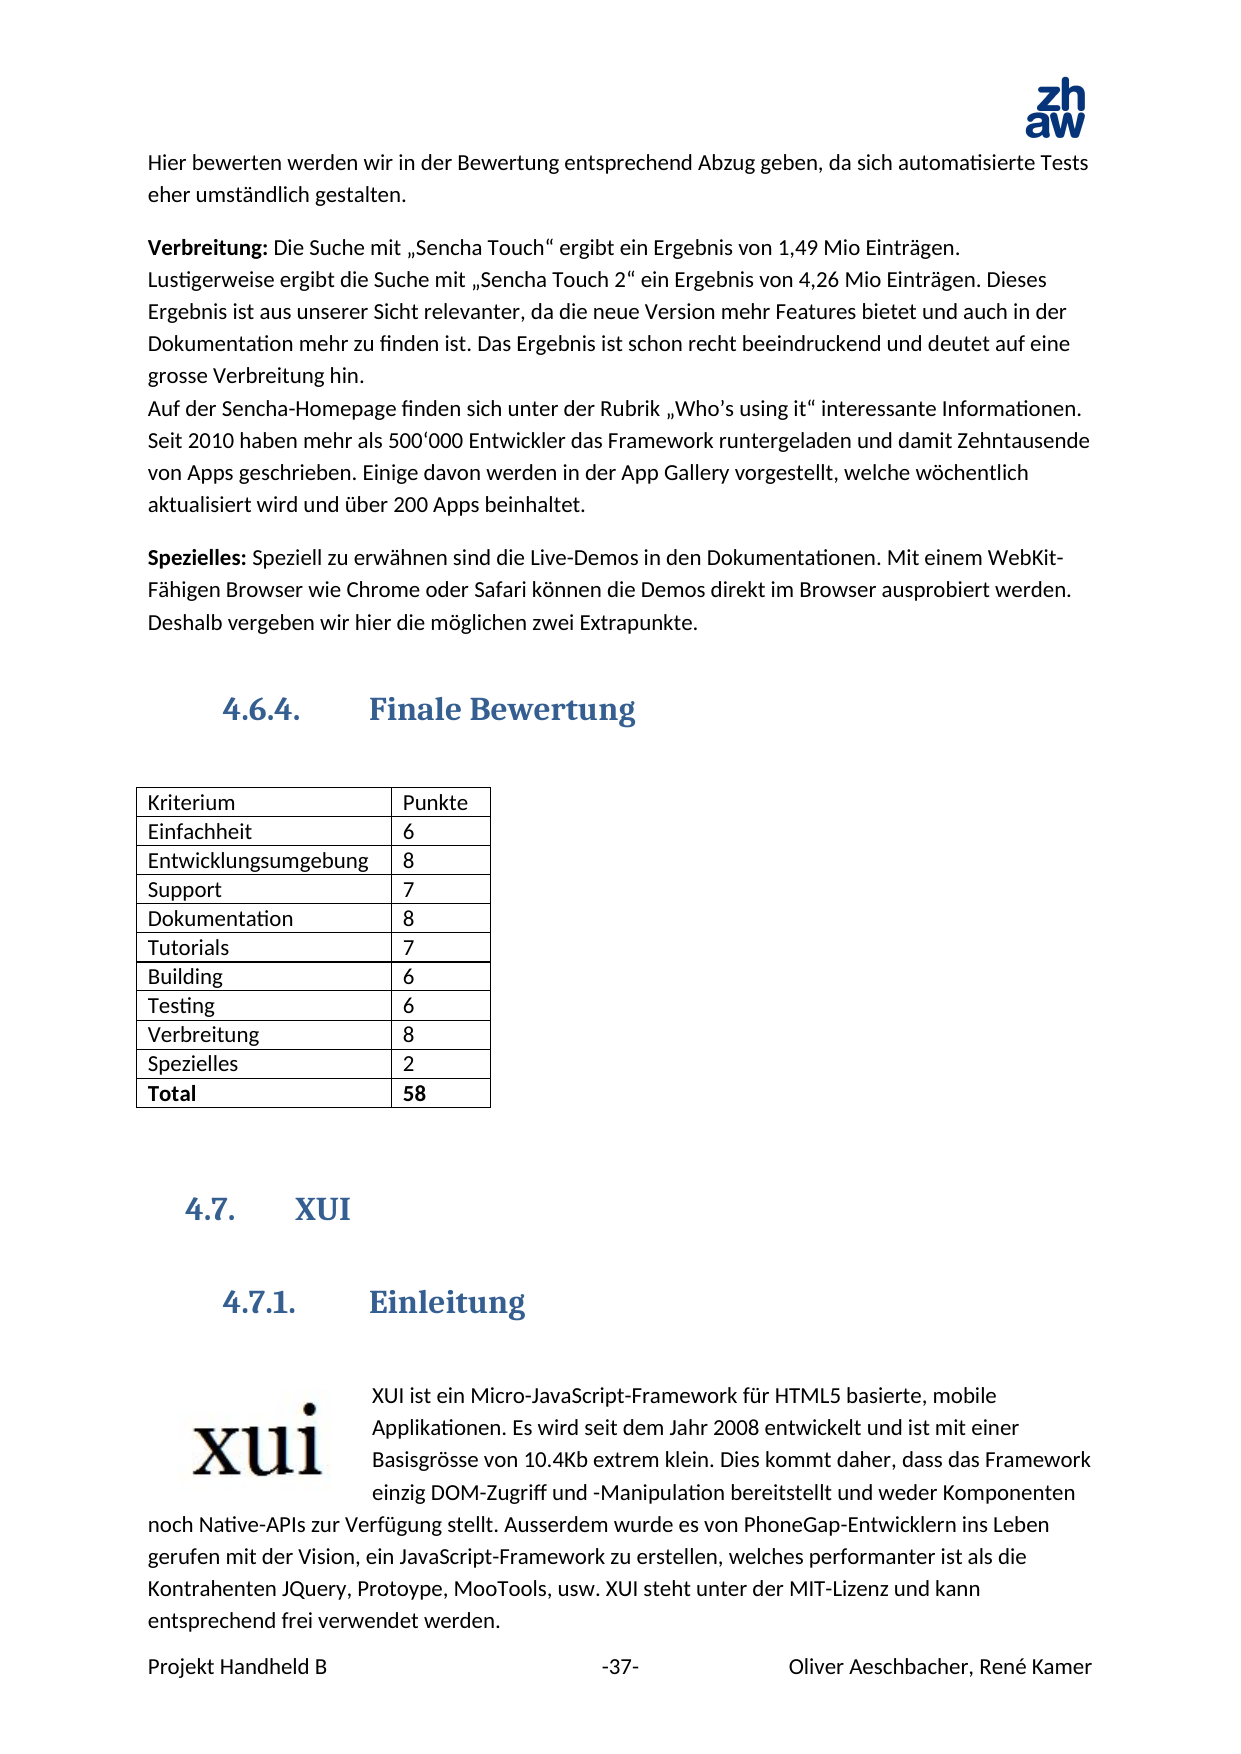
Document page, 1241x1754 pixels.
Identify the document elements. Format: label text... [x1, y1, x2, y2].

table_cell Entwicklungsumgebung [137, 846, 391, 874]
text Spezielles: Speziell zu erwähnen sind die Live-Demos in den Dokumentationen. Mit einem WebKit-Fähigen Browser wie Chrome oder Safari können die Demos direkt im Browser ausprobiert werden. Deshalb vergeben wir hier die möglichen zwei Extrapunkte. [148, 543, 1093, 636]
table_cell Spezielles [137, 1050, 391, 1078]
picture [1020, 73, 1093, 144]
table_cell 8 [392, 846, 490, 874]
table_cell Testing [137, 991, 391, 1019]
table_cell 7 [392, 933, 490, 961]
text Verbreitung: Die Suche mit „Sencha Touch“ ergibt ein Ergebnis von 1,49 Mio Einträgen. Lustigerweise ergibt die Suche mit „Sencha Touch 2“ ein Ergebnis von 4,26 Mio Einträgen. Dieses Ergebnis ist aus unserer Sicht relevanter, da die neue Version mehr Features bietet und auch in der Dokumentation mehr zu finden ist. Das Ergebnis ist schon recht beeindruckend und deutet auf eine grosse Verbreitung hin. Auf der Sencha-Homepage finden sich unter der Rubrik „Who’s using it“ interessante Informationen. Seit 2010 haben mehr als 500‘000 Entwickler das Framework runtergeladen und damit Zehntausende von Apps geschrieben. Einige davon werden in der App Gallery vorgestellt, welche wöchentlich aktualisiert wird und über 200 Apps beinhaltet. [148, 233, 1093, 518]
table_header Punkte [392, 788, 490, 816]
table_cell 2 [392, 1050, 490, 1078]
subtitle XUI [185, 1190, 1093, 1228]
table_cell Total [137, 1079, 391, 1107]
subtitle Einleitung [223, 1284, 1093, 1322]
table_cell Support [137, 875, 391, 903]
table_cell Verbreitung [137, 1021, 391, 1048]
table_cell Dokumentation [137, 904, 391, 932]
text Hier bewerten werden wir in der Bewertung entsprechend Abzug geben, da sich automatisierte Tests eher umständlich gestalten. [148, 148, 1093, 208]
picture [154, 1389, 354, 1492]
table_cell 6 [392, 991, 490, 1019]
table_cell 7 [392, 875, 490, 903]
table_cell Tutorials [137, 933, 391, 961]
table_header Kriterium [137, 788, 391, 816]
table_cell 8 [392, 904, 490, 932]
table_cell 6 [392, 817, 490, 845]
table_cell 58 [392, 1079, 490, 1107]
table_cell Building [137, 963, 391, 990]
table_cell 6 [392, 963, 490, 990]
subtitle Finale Bewertung [223, 690, 1093, 728]
table_cell 8 [392, 1021, 490, 1048]
table_cell Einfachheit [137, 817, 391, 845]
text XUI ist ein Micro-JavaScript-Framework für HTML5 basierte, mobile Applikationen. Es wird seit dem Jahr 2008 entwickelt und ist mit einer Basisgrösse von 10.4Kb extrem klein. Dies kommt daher, dass das Framework einzig DOM-Zugriff und -Manipulation bereitstellt und weder Komponenten noch Native-APIs zur Verfügung stellt. Ausserdem wurde es von PhoneGap-Entwicklern ins Leben gerufen mit der Vision, ein JavaScript-Framework zu erstellen, welches performanter ist als die Kontrahenten JQuery, Protoype, MooTools, usw. XUI steht unter der MIT-Lizenz und kann entsprechend frei verwendet werden. [148, 1381, 1093, 1634]
